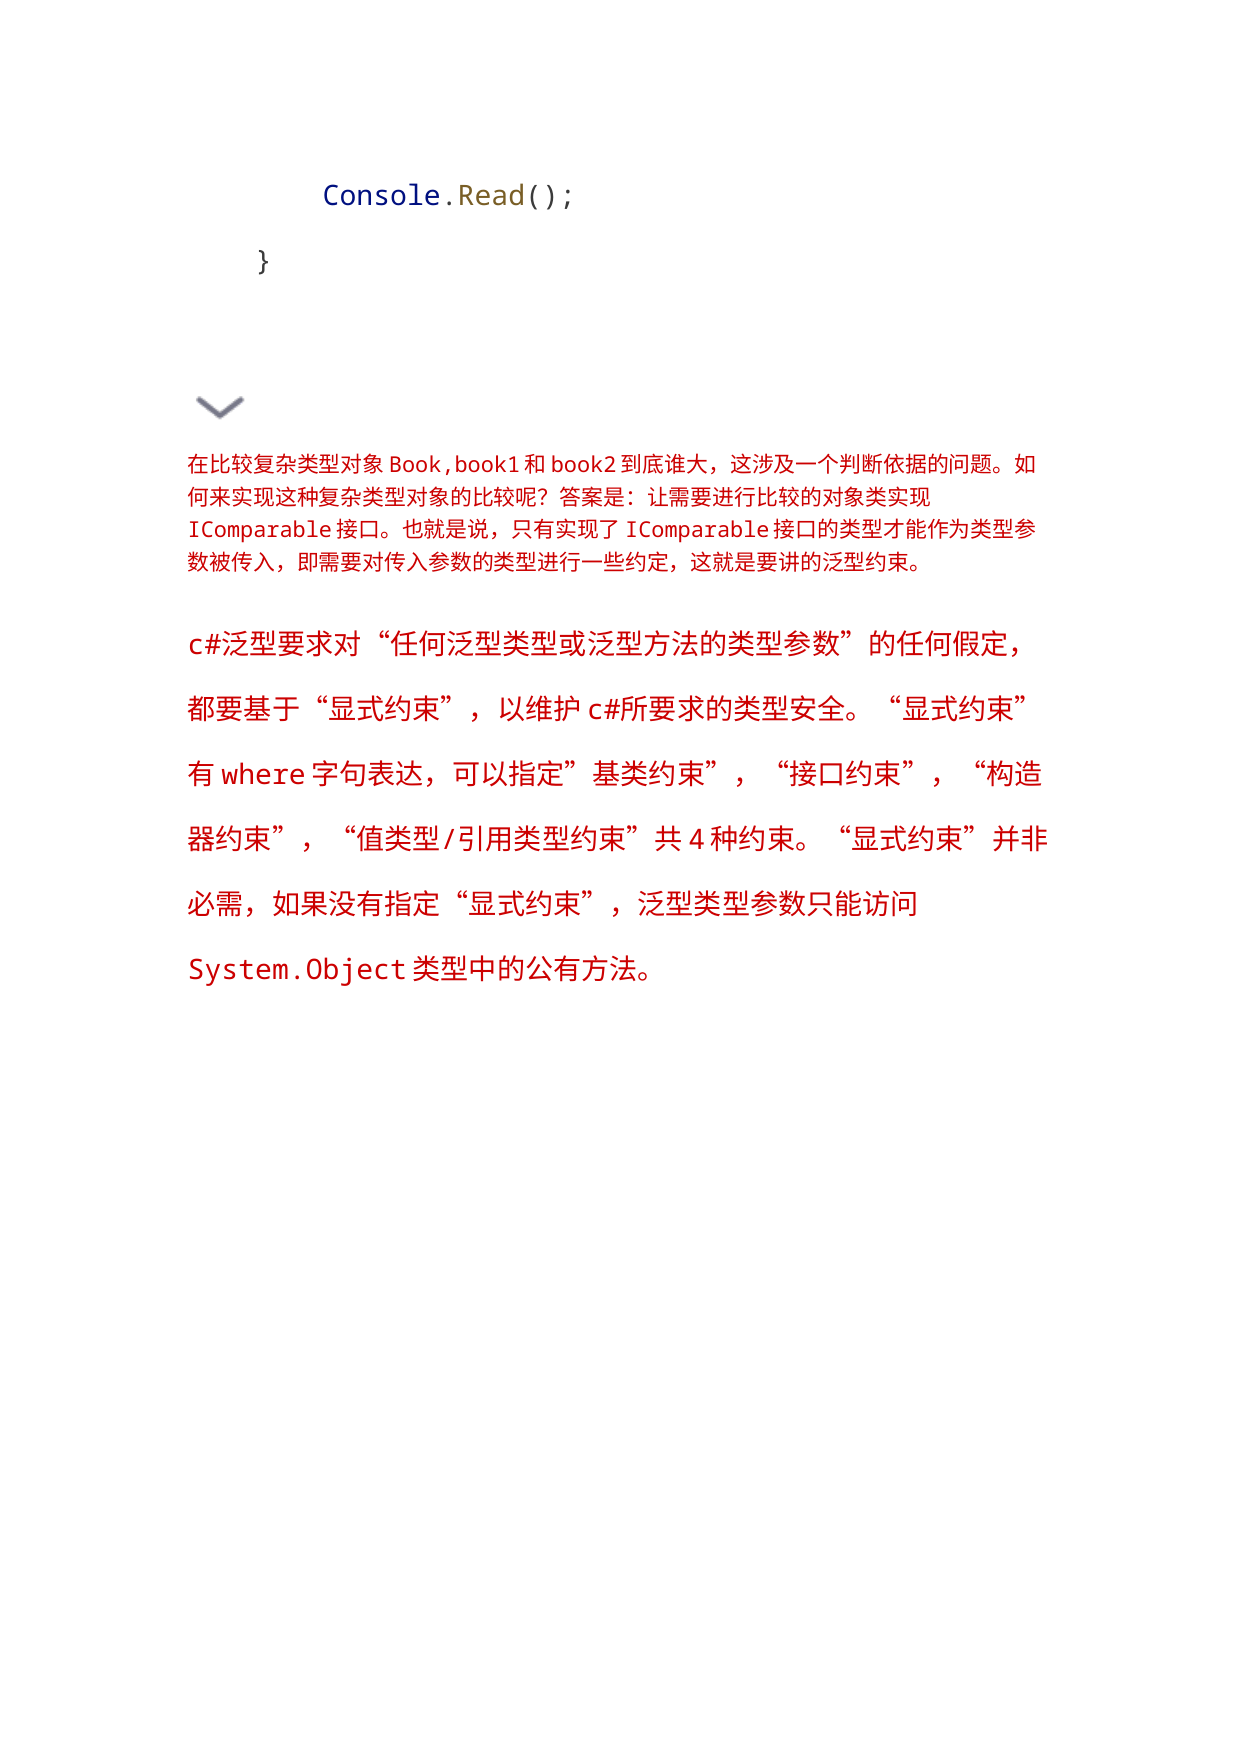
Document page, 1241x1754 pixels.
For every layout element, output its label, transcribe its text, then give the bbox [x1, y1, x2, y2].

text c#泛型要求对“任何泛型类型或泛型方法的类型参数”的任何假定，都要基于“显式约束”，以维护c#所要求的类型安全。“显式约束”有where字句表达，可以指定”基类约束”，“接口约束”，“构造器约束”，“值类型/引用类型约束”共4种约束。“显式约束”并非必需，如果没有指定“显式约束”，泛型类型参数只能访问System.Object类型中的公有方法。 [187, 609, 1053, 1032]
text 在比较复杂类型对象Book,book1和book2到底谁大，这涉及一个判断依据的问题。如何来实现这种复杂类型对象的比较呢？答案是：让需要进行比较的对象类实现IComparable接口。也就是说，只有实现了IComparable接口的类型才能作为类型参数被传入，即需要对传入参数的类型进行一些约定，这就是要讲的泛型约束。 [187, 447, 1053, 577]
text } [187, 227, 1053, 292]
picture [187, 382, 257, 432]
text Console.Read(); [187, 162, 1053, 227]
